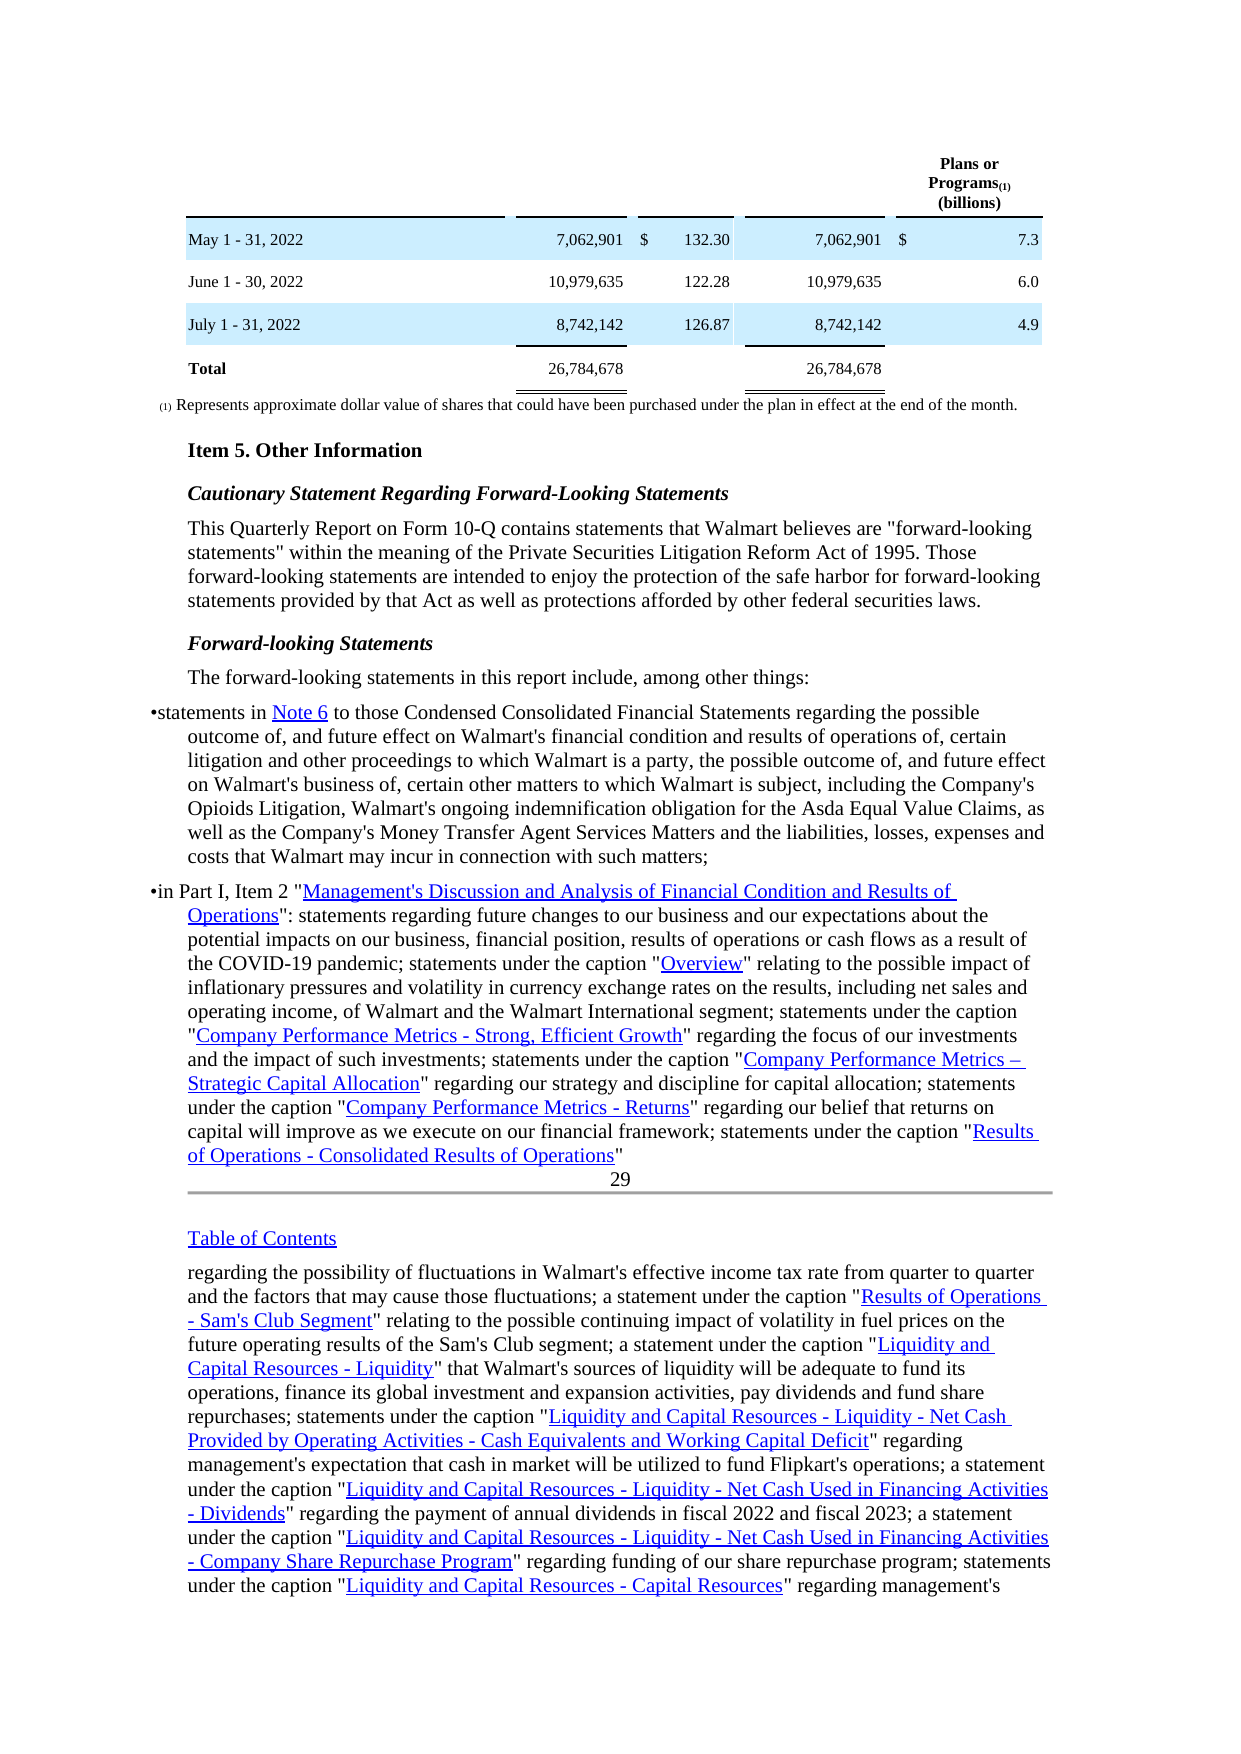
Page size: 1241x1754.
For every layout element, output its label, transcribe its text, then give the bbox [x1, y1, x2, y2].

text Cautionary Statement Regarding Forward-Looking Statements [187, 481, 1053, 505]
text (1) Represents approximate dollar value of shares that could have been purchased under the plan in effect at the end of the month. [159, 394, 1053, 413]
text 29 [187, 1167, 1053, 1191]
text This Quarterly Report on Form 10-Q contains statements that Walmart believes are "forward-looking statements" within the meaning of the Private Securities Litigation Reform Act of 1995. Those forward-looking statements are intended to enjoy the protection of the safe harbor for forward-looking statements provided by that Act as well as protections afforded by other federal securities laws. [187, 516, 1053, 612]
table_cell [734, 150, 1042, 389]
text •statements in Note 6 to those Condensed Consolidated Financial Statements regarding the possible outcome of, and future effect on Walmart's financial condition and results of operations of, certain litigation and other proceedings to which Walmart is a party, the possible outcome of, and future effect on Walmart's business of, certain other matters to which Walmart is subject, including the Company's Opioids Litigation, Walmart's ongoing indemnification obligation for the Asda Equal Value Claims, as well as the Company's Money Transfer Agent Services Matters and the liabilities, losses, expenses and costs that Walmart may incur in connection with such matters; [150, 700, 1053, 868]
text The forward-looking statements in this report include, among other things: [187, 665, 1053, 689]
text Item 5. Other Information [187, 438, 1053, 462]
text Forward-looking Statements [187, 631, 1053, 655]
text •in Part I, Item 2 "Management's Discussion and Analysis of Financial Condition and Results of Operations": statements regarding future changes to our business and our expectations about the potential impacts on our business, financial position, results of operations or cash flows as a result of the COVID-19 pandemic; statements under the caption "Overview" relating to the possible impact of inflationary pressures and volatility in currency exchange rates on the results, including net sales and operating income, of Walmart and the Walmart International segment; statements under the caption "Company Performance Metrics - Strong, Efficient Growth" regarding the focus of our investments and the impact of such investments; statements under the caption "Company Performance Metrics – Strategic Capital Allocation" regarding our strategy and discipline for capital allocation; statements under the caption "Company Performance Metrics - Returns" regarding our belief that returns on capital will improve as we execute on our financial framework; statements under the caption "Results of Operations - Consolidated Results of Operations" [150, 878, 1053, 1167]
text Table of Contents [187, 1225, 1053, 1249]
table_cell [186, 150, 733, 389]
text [187, 1260, 1053, 1597]
